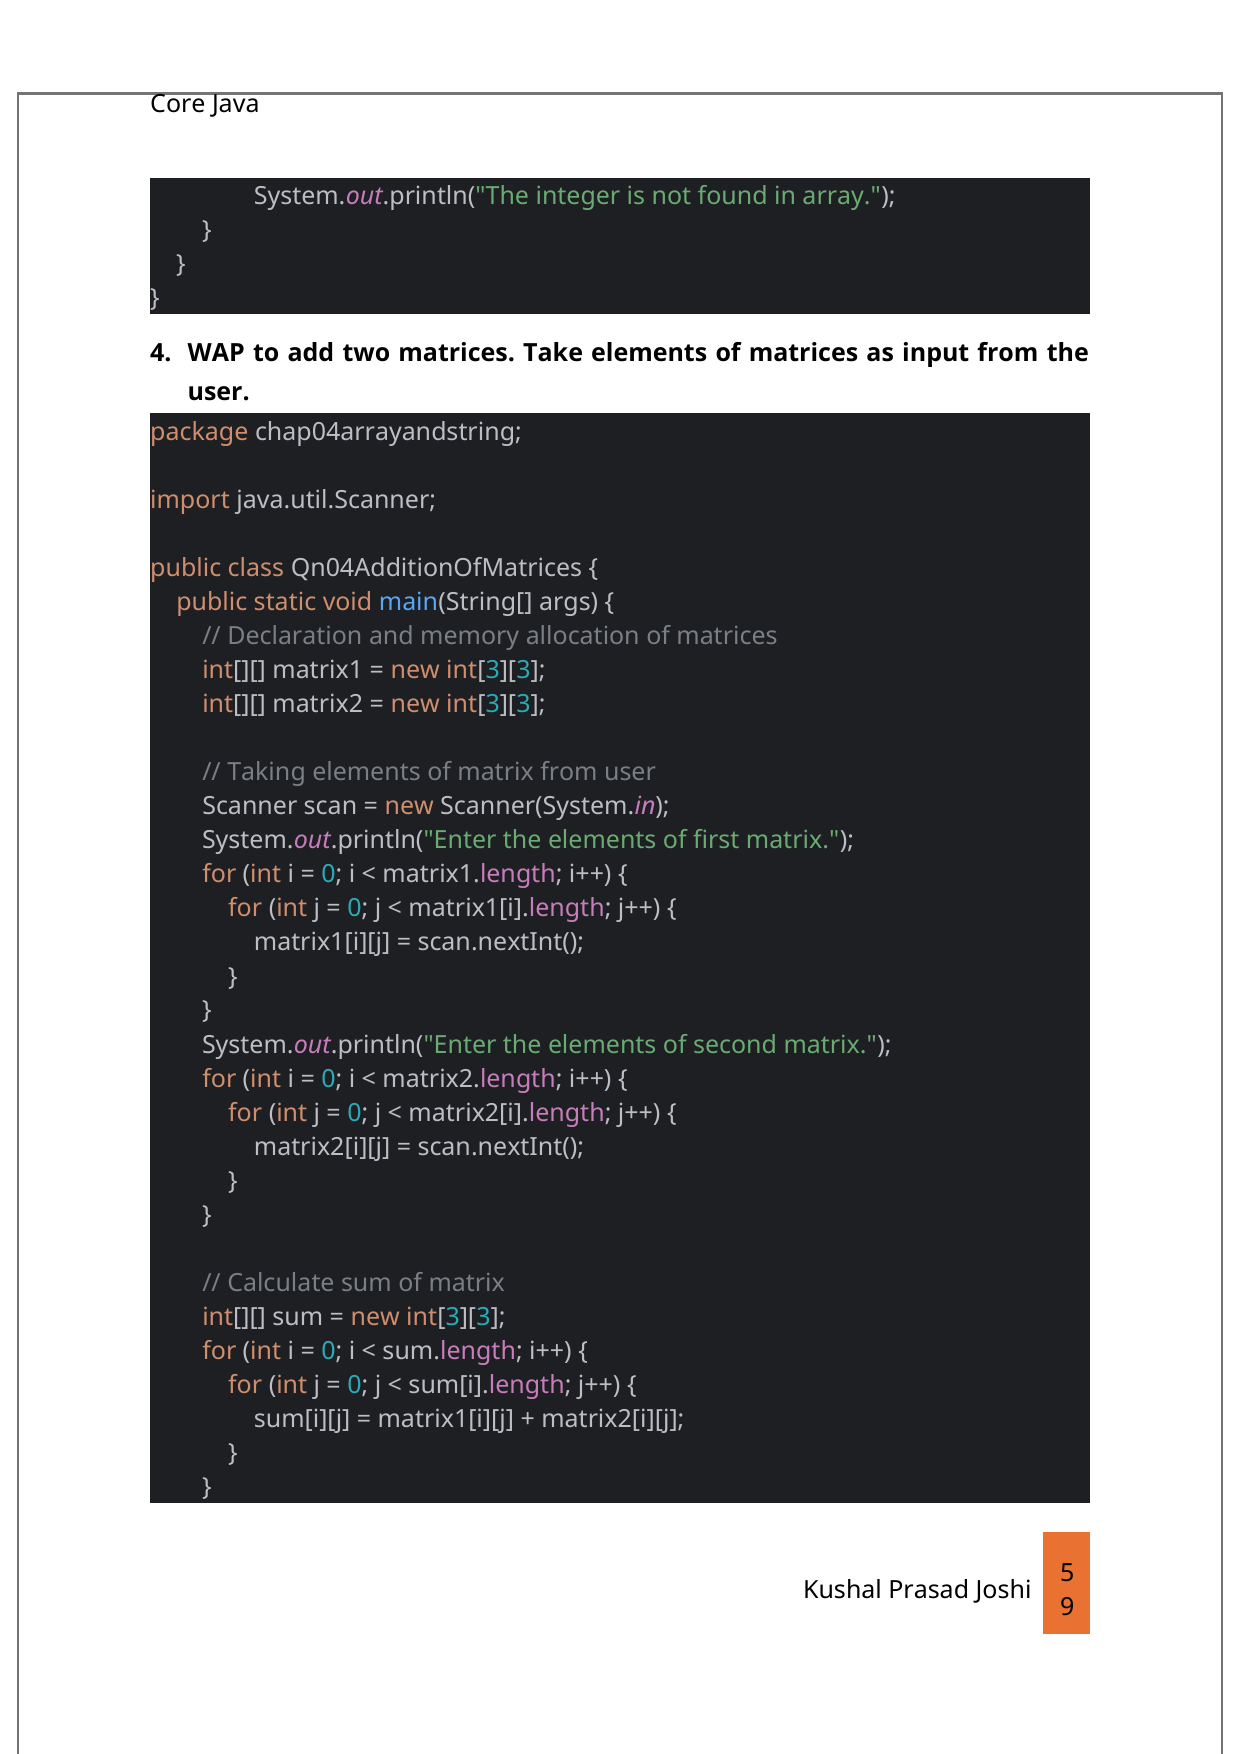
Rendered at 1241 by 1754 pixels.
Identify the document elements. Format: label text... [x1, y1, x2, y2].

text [150, 178, 1090, 314]
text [150, 413, 1090, 1503]
list WAP to add two matrices. Take elements of matrices as input from the user. [150, 335, 1090, 408]
